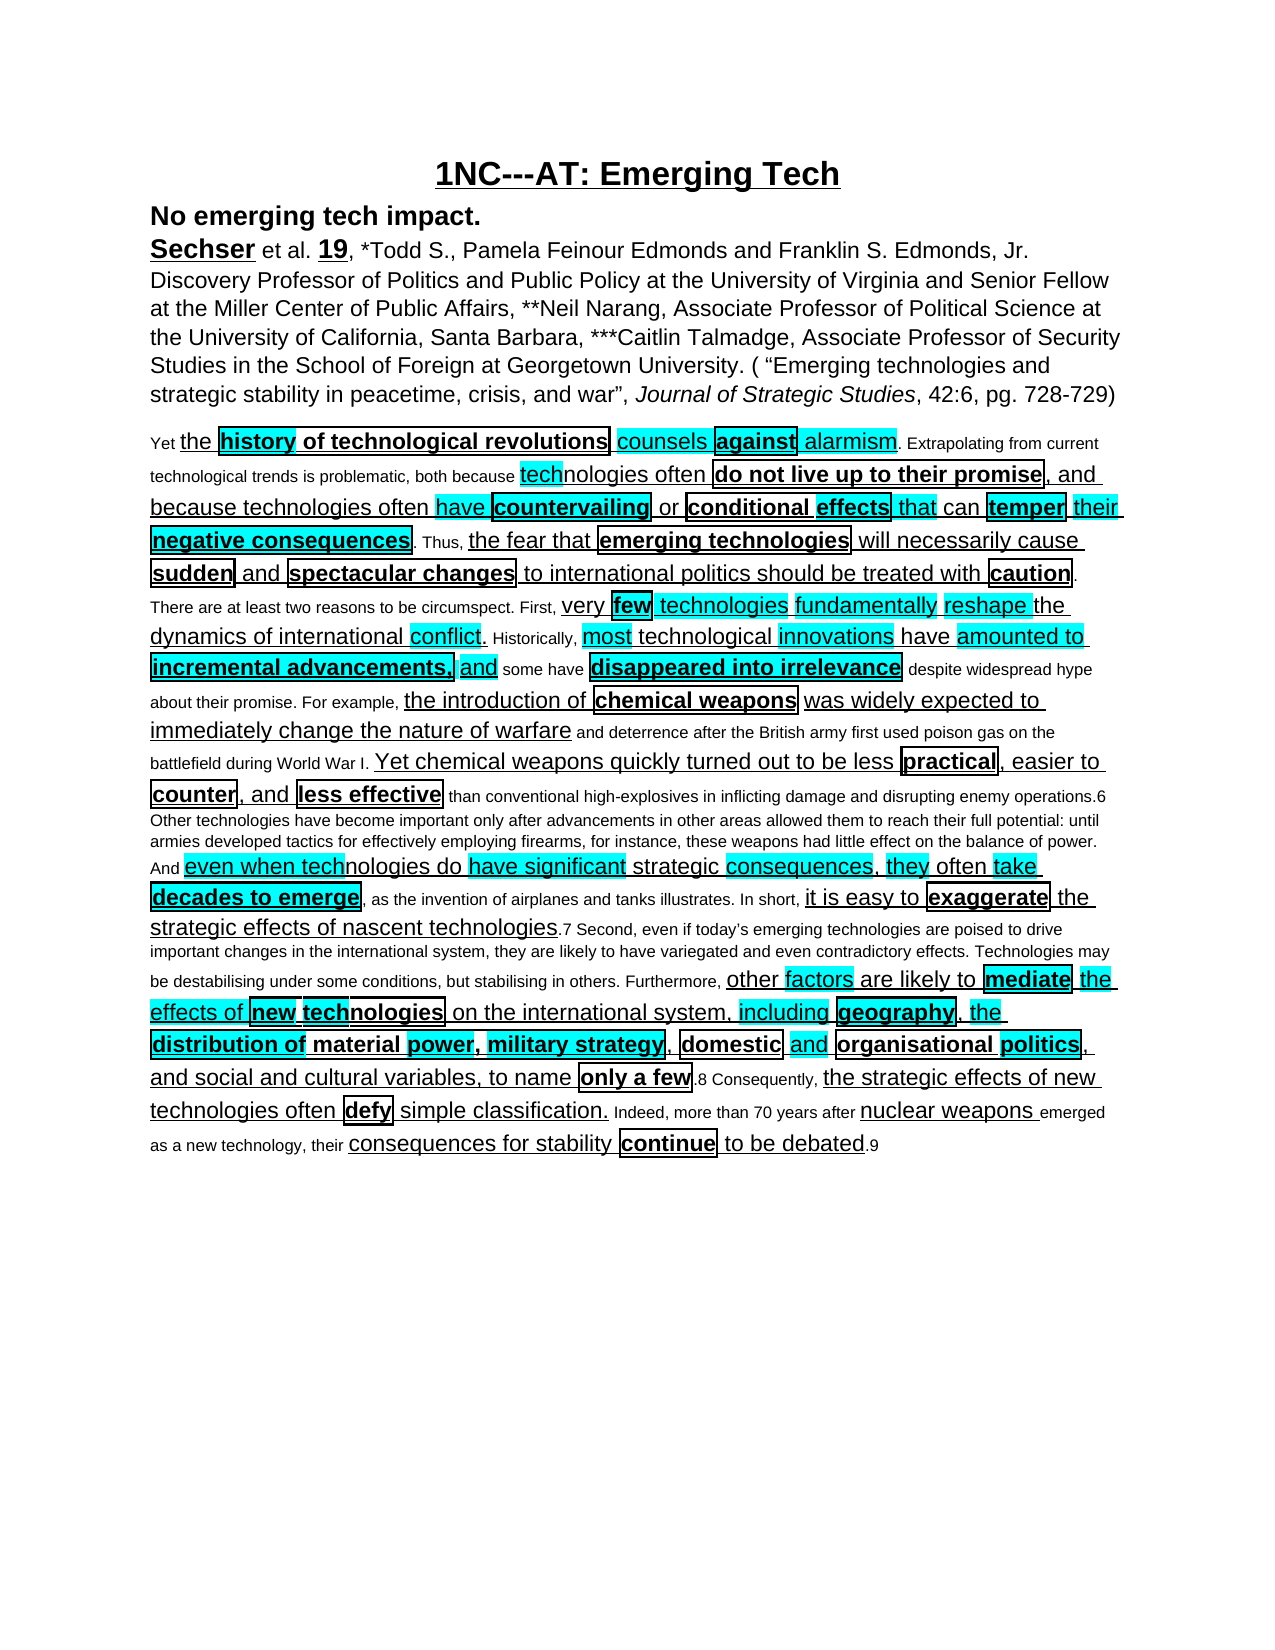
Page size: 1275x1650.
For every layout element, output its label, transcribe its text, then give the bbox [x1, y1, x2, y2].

text Sechser et al. 19, *Todd S., Pamela Feinour Edmonds and Franklin S. Edmonds, Jr. Discovery Professor of Politics and Public Policy at the University of Virginia and Senior Fellow at the Miller Center of Public Affairs, **Neil Narang, Associate Professor of Political Science at the University of California, Santa Barbara, ***Caitlin Talmadge, Associate Professor of Security Studies in the School of Foreign at Georgetown University. ( “Emerging technologies and strategic stability in peacetime, crisis, and war”, Journal of Strategic Studies, 42:6, pg. 728-729) [150, 233, 1125, 407]
text Yet the history of technological revolutions counsels against alarmism. Extrapolating from current technological trends is problematic, both because technologies often do not live up to their promise, and because technologies often have countervailing or conditional effects that can temper their negative consequences. Thus, the fear that emerging technologies will necessarily cause sudden and spectacular changes to international politics should be treated with caution. There are at least two reasons to be circumspect. First, very few technologies fundamentally reshape the dynamics of international conflict. Historically, most technological innovations have amounted to incremental advancements, and some have disappeared into irrelevance despite widespread hype about their promise. For example, the introduction of chemical weapons was widely expected to immediately change the nature of warfare and deterrence after the British army first used poison gas on the battlefield during World War I. Yet chemical weapons quickly turned out to be less practical, easier to counter, and less effective than conventional high-explosives in inflicting damage and disrupting enemy operations.6 Other technologies have become important only after advancements in other areas allowed them to reach their full potential: until armies developed tactics for effectively employing firearms, for instance, these weapons had little effect on the balance of power. And even when technologies do have significant strategic consequences, they often take decades to emerge, as the invention of airplanes and tanks illustrates. In short, it is easy to exaggerate the strategic effects of nascent technologies.7 Second, even if today’s emerging technologies are poised to drive important changes in the international system, they are likely to have variegated and even contradictory effects. Technologies may be destabilising under some conditions, but stabilising in others. Furthermore, other factors are likely to mediate the effects of new technologies on the international system, including geography, the distribution of material power, military strategy, domestic and organisational politics, and social and cultural variables, to name only a few.8 Consequently, the strategic effects of new technologies often defy simple classification. Indeed, more than 70 years after nuclear weapons emerged as a new technology, their consequences for stability continue to be debated.9 [150, 426, 1125, 1158]
subtitle No emerging tech impact. [150, 200, 1125, 231]
subtitle 1NC---AT: Emerging Tech [150, 154, 1125, 193]
